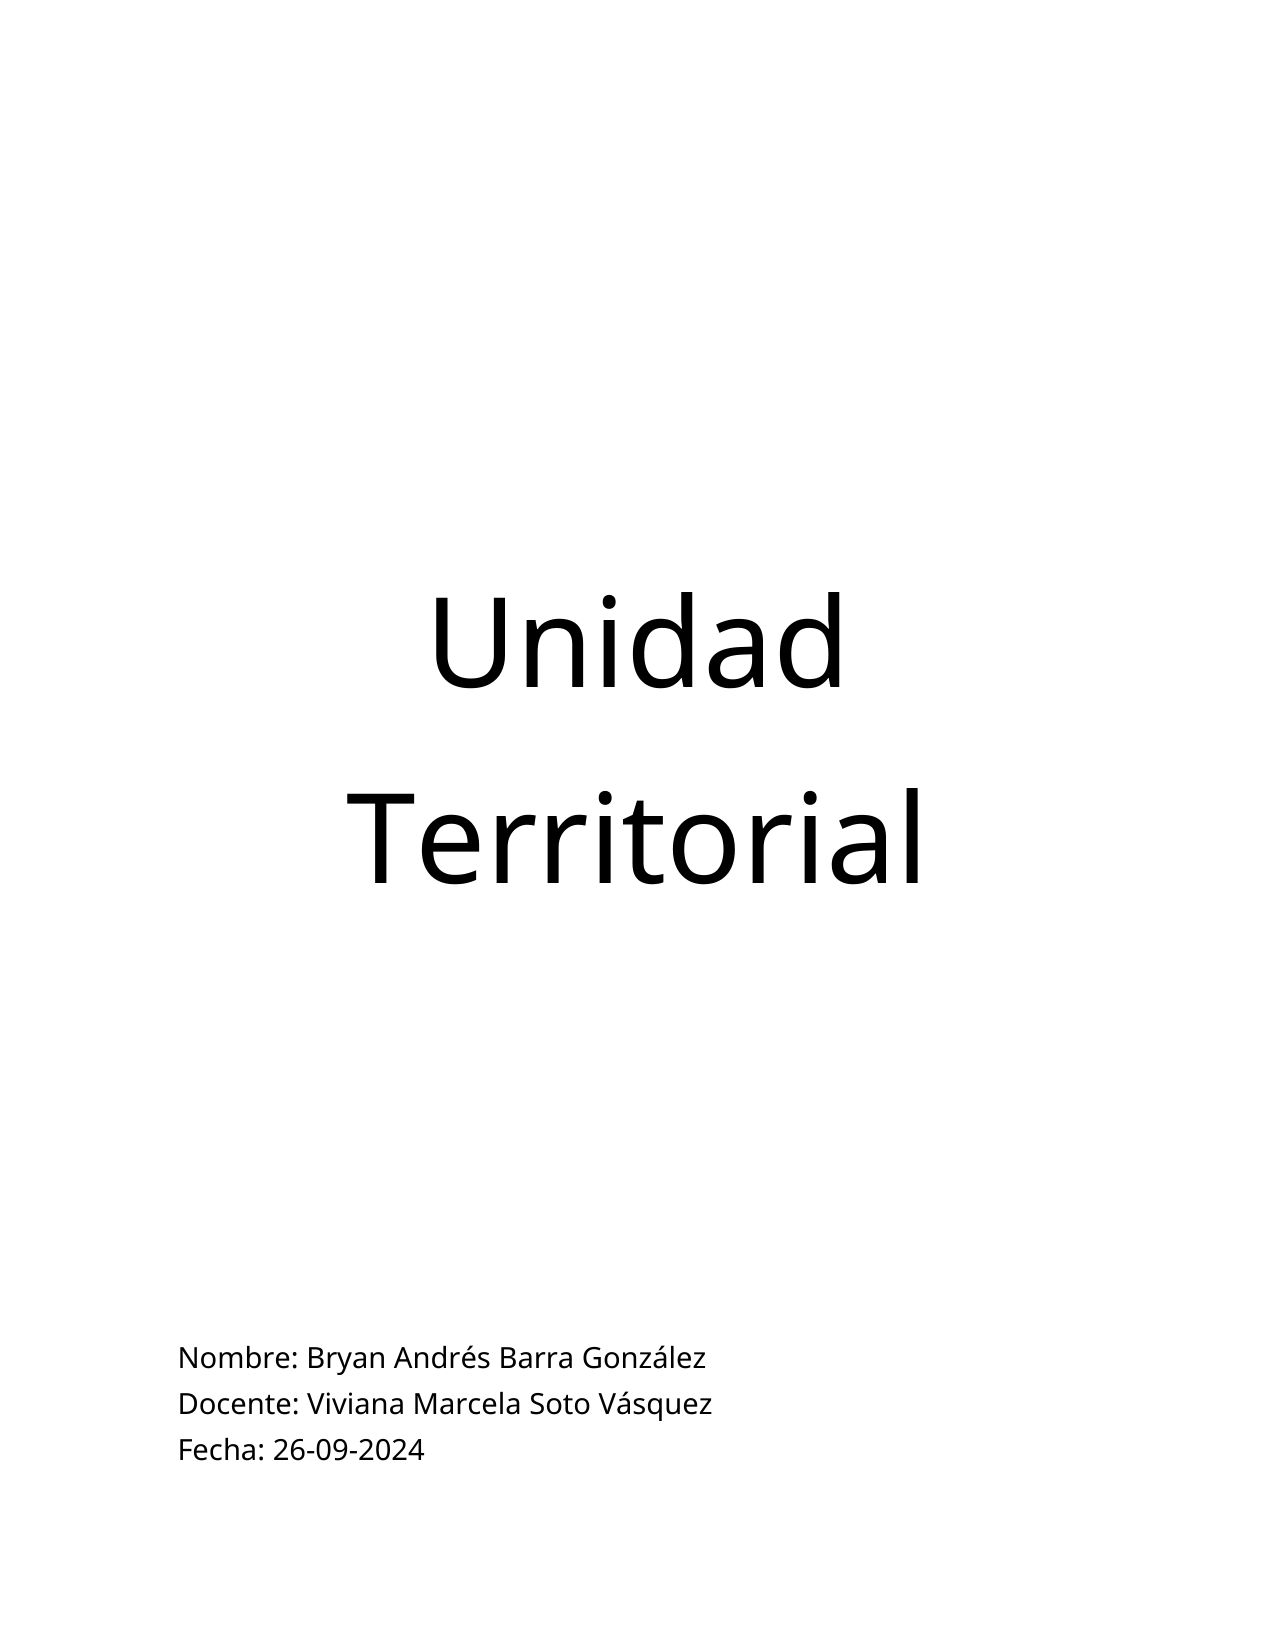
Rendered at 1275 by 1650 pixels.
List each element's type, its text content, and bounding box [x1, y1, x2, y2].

text Nombre: Bryan Andrés Barra González [177, 1337, 1098, 1377]
text Docente: Viviana Marcela Soto Vásquez [177, 1383, 1098, 1423]
text Unidad Territorial [177, 554, 1098, 920]
text Fecha: 26-09-2024 [177, 1429, 1098, 1468]
